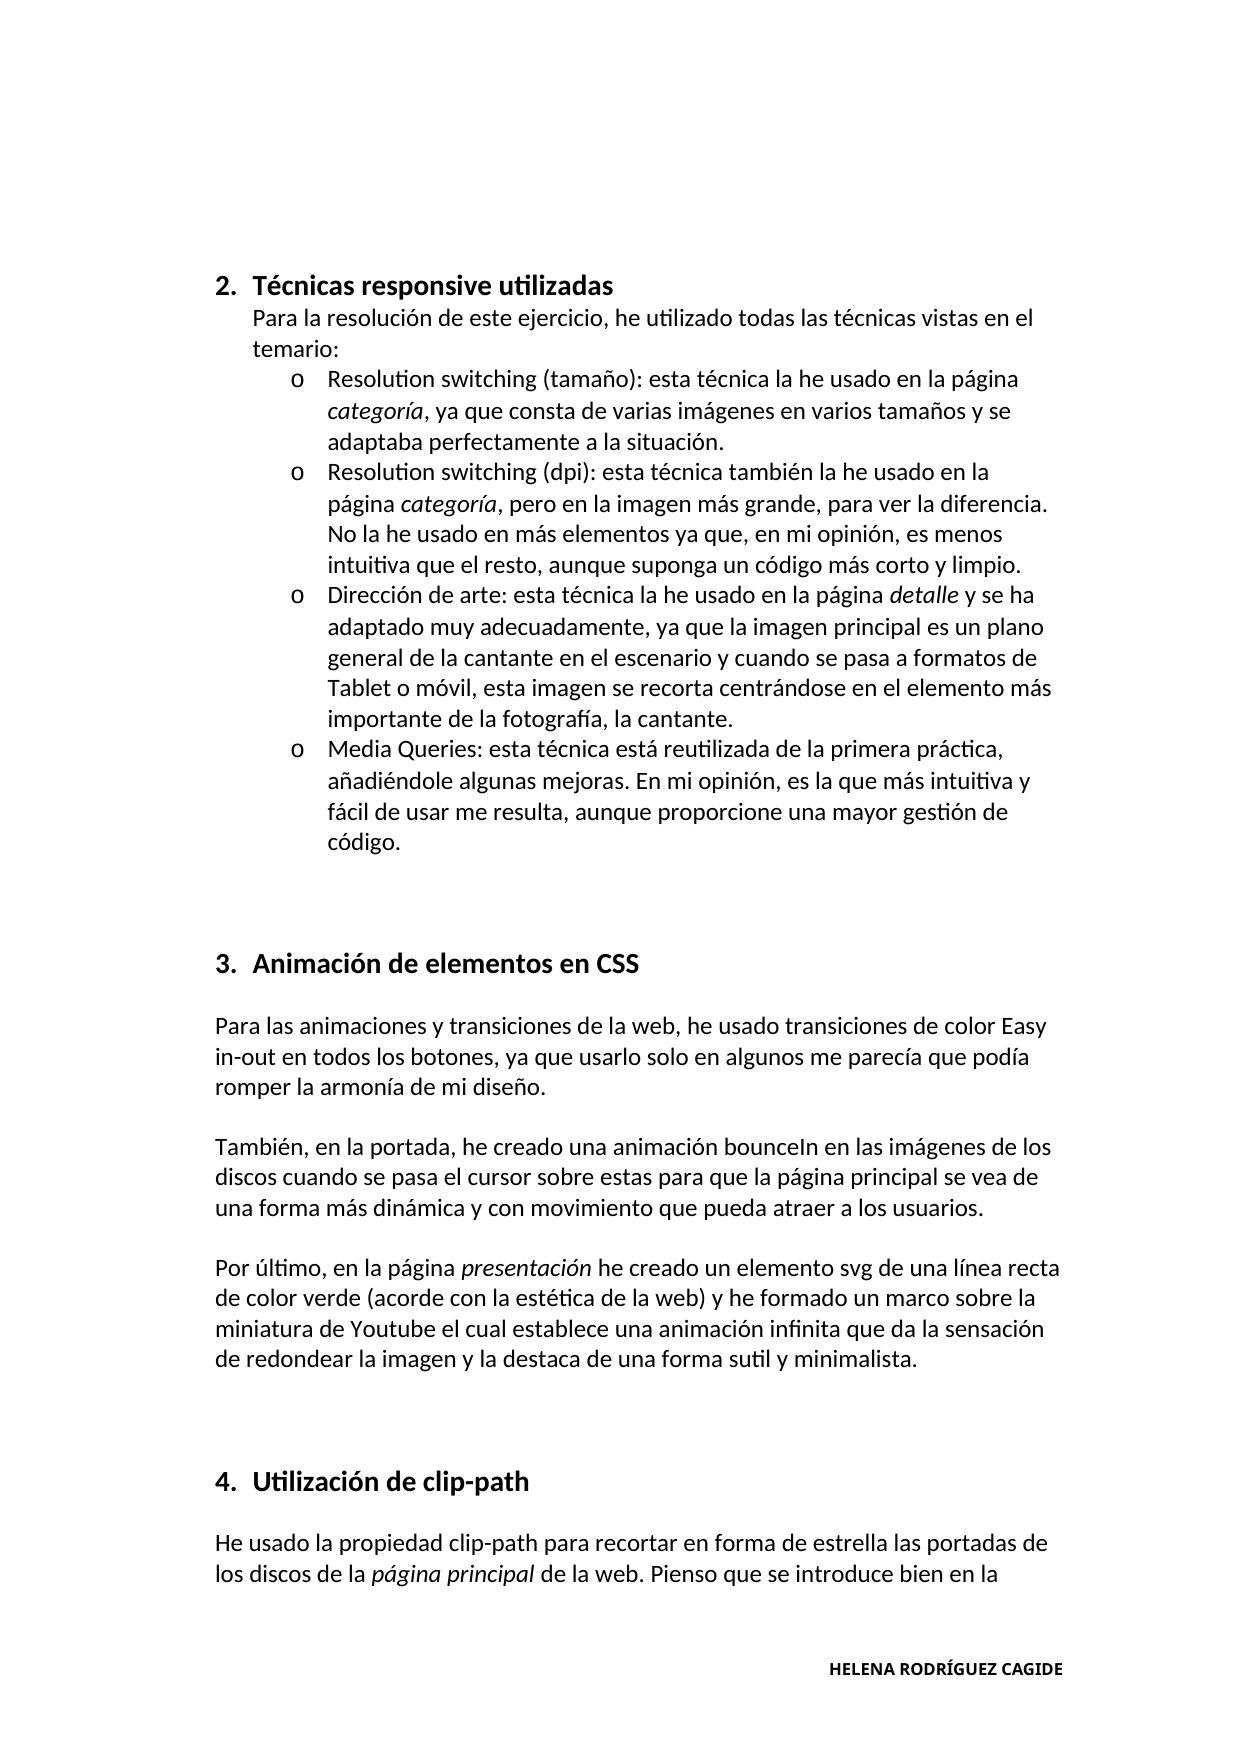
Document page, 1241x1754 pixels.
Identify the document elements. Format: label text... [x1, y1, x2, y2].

list Resolution switching (tamaño): esta técnica la he usado en la página categoría, ya que consta de varias imágenes en varios tamaños y se adaptaba perfectamente a la situación. [290, 363, 1063, 456]
list Media Queries: esta técnica está reutilizada de la primera práctica, añadiéndole algunas mejoras. En mi opinión, es la que más intuitiva y fácil de usar me resulta, aunque proporcione una mayor gestión de código. [290, 733, 1063, 857]
list Técnicas responsive utilizadas [215, 267, 1063, 302]
list Dirección de arte: esta técnica la he usado en la página detalle y se ha adaptado muy adecuadamente, ya que la imagen principal es un plano general de la cantante en el escenario y cuando se pasa a formatos de Tablet o móvil, esta imagen se recorta centrándose en el elemento más importante de la fotografía, la cantante. [290, 579, 1063, 733]
list Resolution switching (dpi): esta técnica también la he usado en la página categoría, pero en la imagen más grande, para ver la diferencia. No la he usado en más elementos ya que, en mi opinión, es menos intuitiva que el resto, aunque suponga un código más corto y limpio. [290, 456, 1063, 579]
text Para las animaciones y transiciones de la web, he usado transiciones de color Easy in-out en todos los botones, ya que usarlo solo en algunos me parecía que podía romper la armonía de mi diseño. [215, 1010, 1063, 1102]
text Por último, en la página presentación he creado un elemento svg de una línea recta de color verde (acorde con la estética de la web) y he formado un marco sobre la miniatura de Youtube el cual establece una animación infinita que da la sensación de redondear la imagen y la destaca de una forma sutil y minimalista. [215, 1252, 1063, 1374]
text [215, 1527, 1063, 1588]
list Para la resolución de este ejercicio, he utilizado todas las técnicas vistas en el temario: [252, 302, 1063, 363]
list Animación de elementos en CSS [215, 946, 1063, 981]
list Utilización de clip-path [215, 1463, 1063, 1498]
text También, en la portada, he creado una animación bounceIn en las imágenes de los discos cuando se pasa el cursor sobre estas para que la página principal se vea de una forma más dinámica y con movimiento que pueda atraer a los usuarios. [215, 1131, 1063, 1223]
